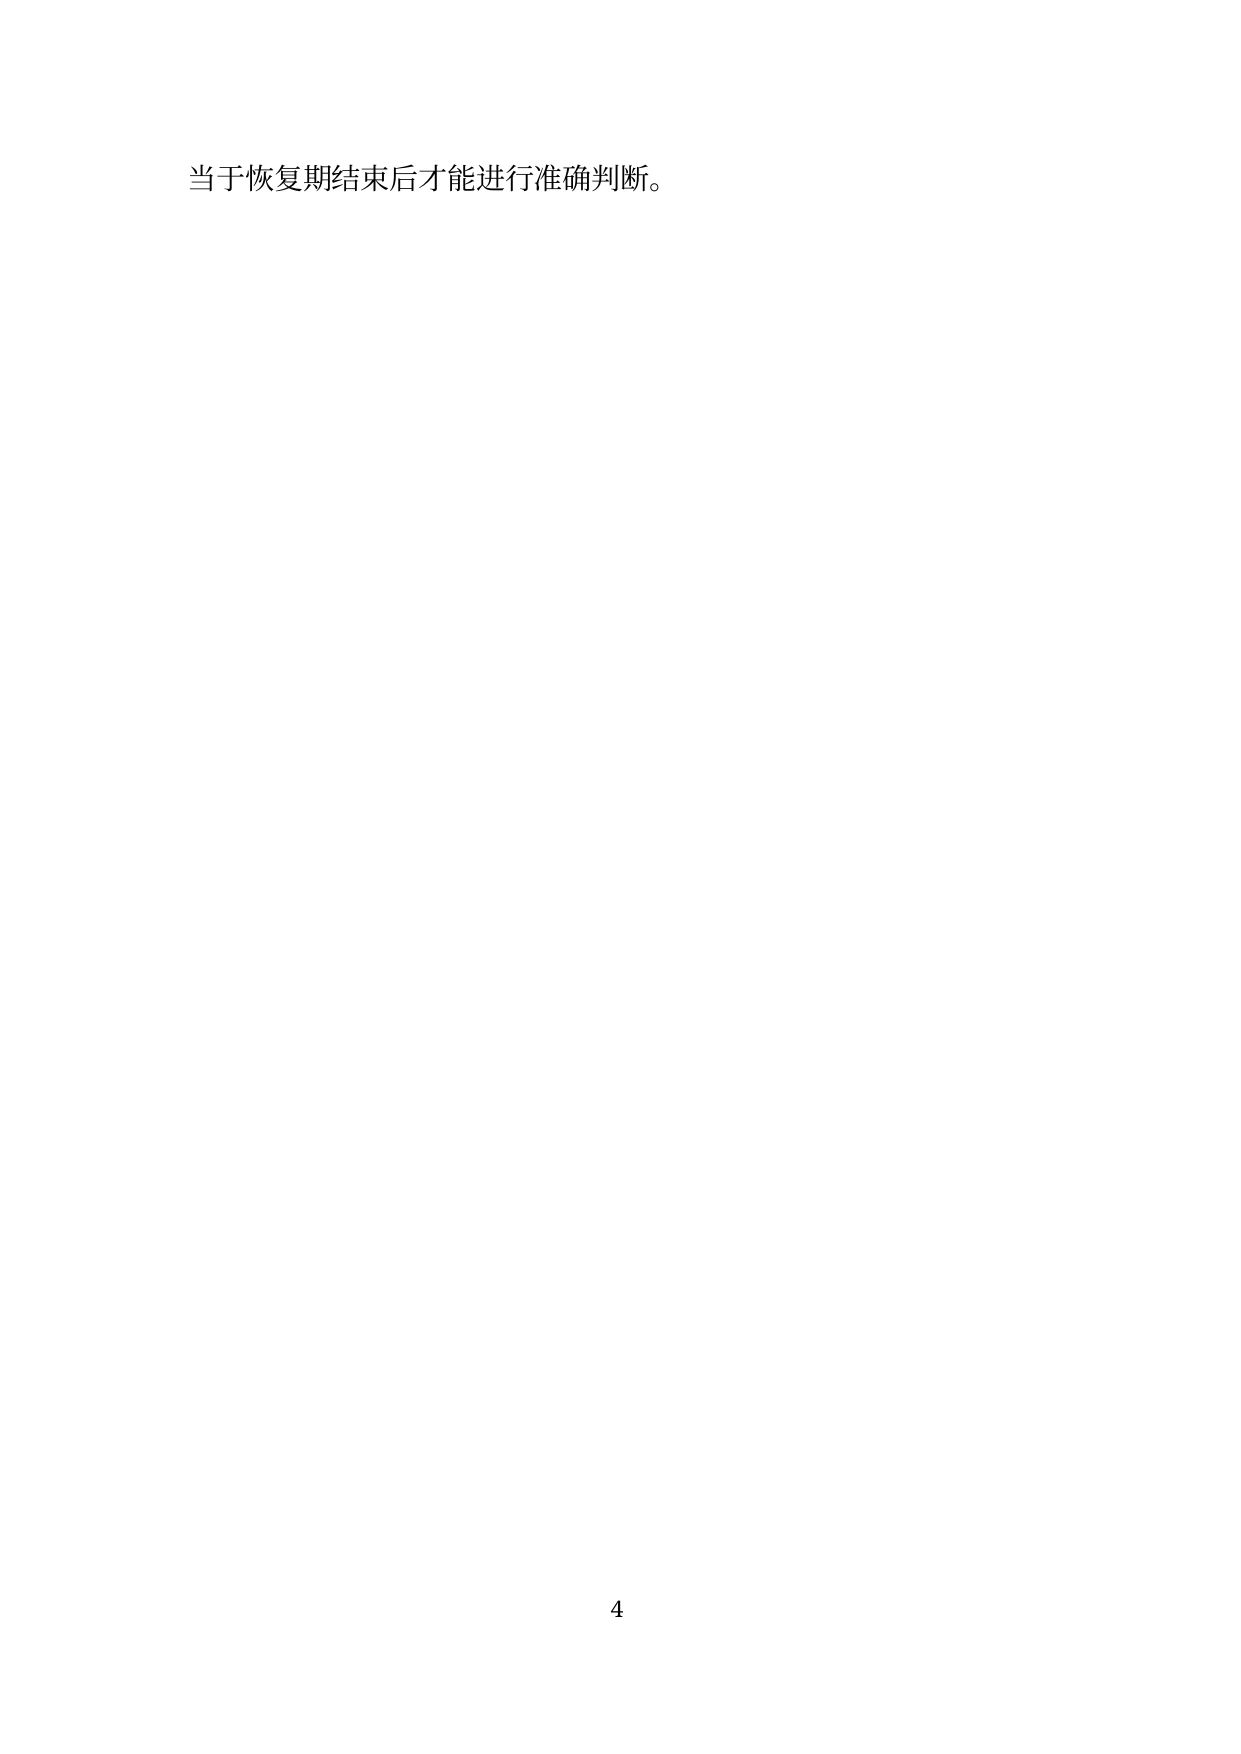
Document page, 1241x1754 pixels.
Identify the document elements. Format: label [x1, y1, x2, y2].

text [187, 156, 1053, 198]
